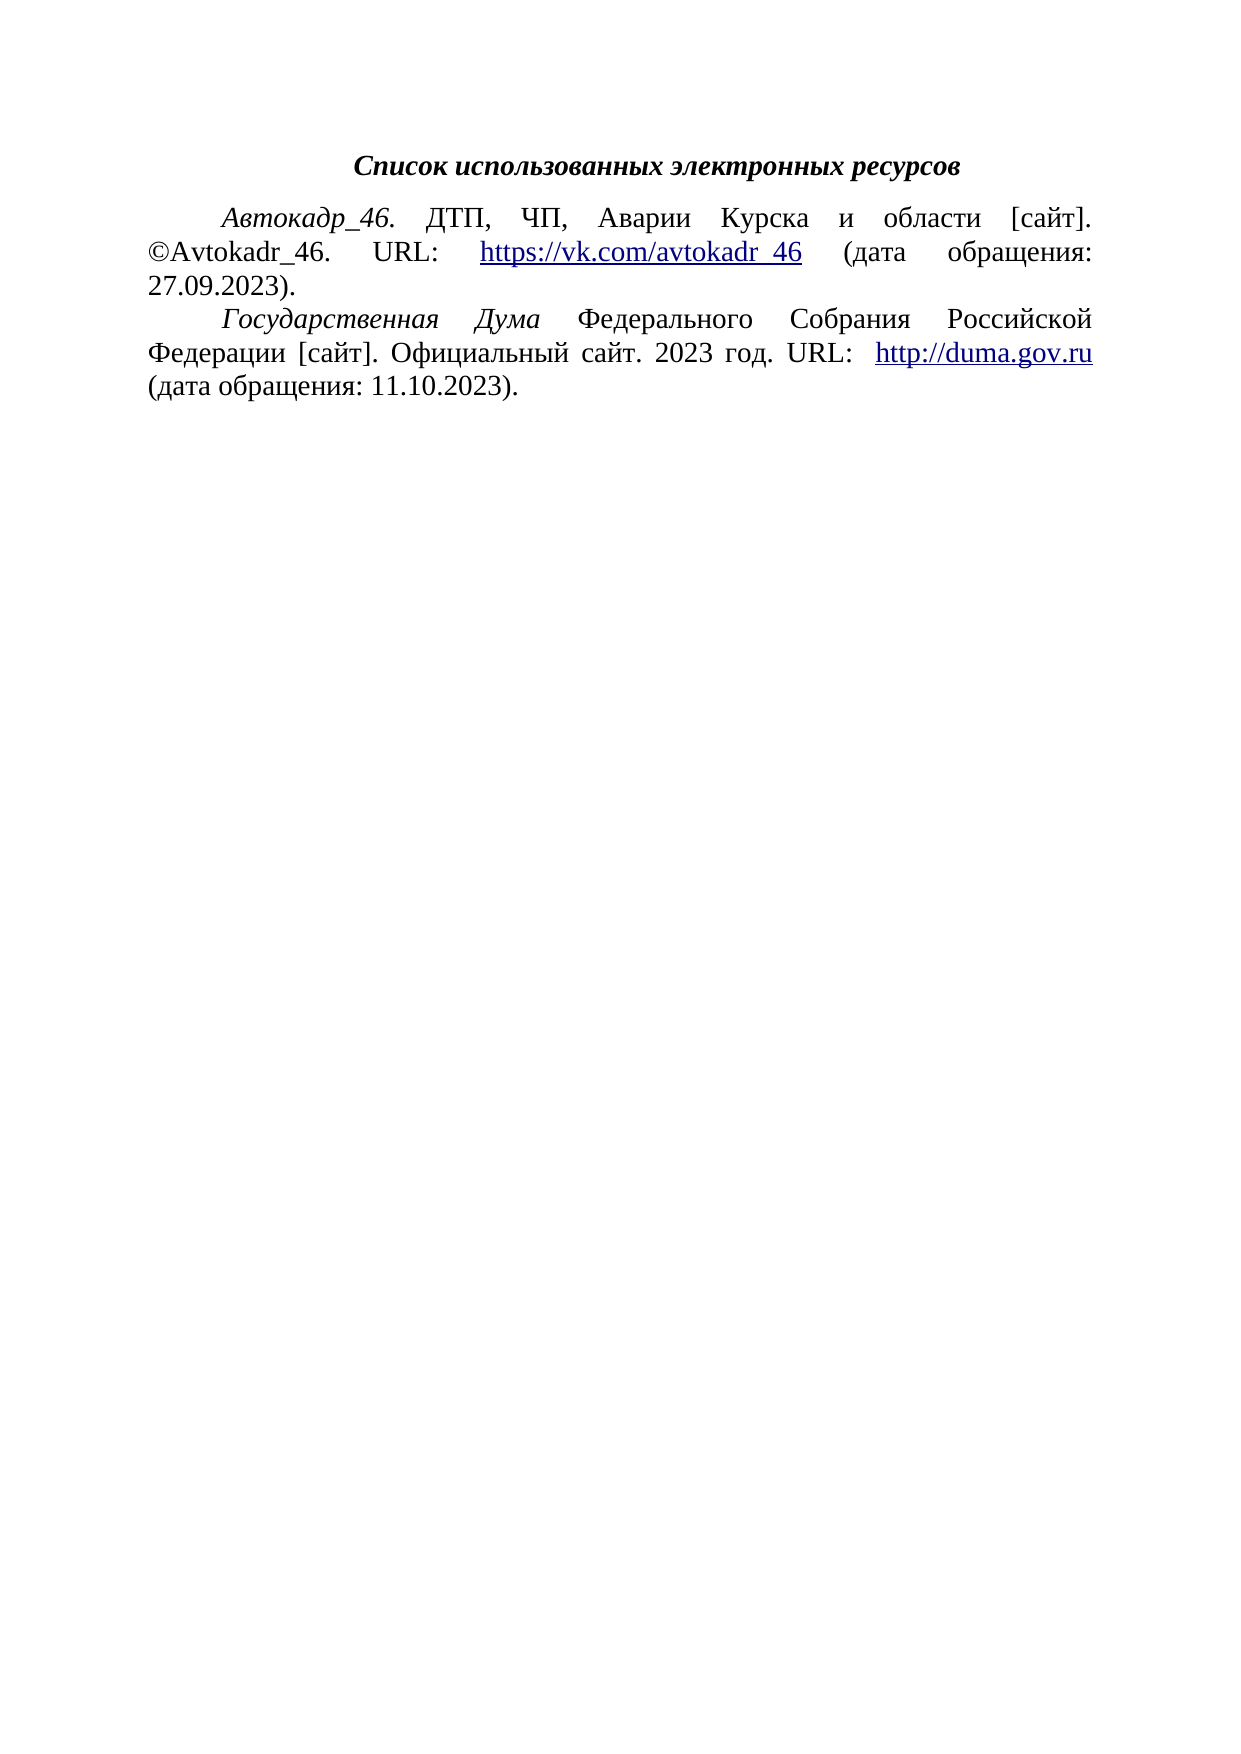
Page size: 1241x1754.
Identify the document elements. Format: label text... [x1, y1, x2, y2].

text Список использованных электронных ресурсов [148, 148, 1092, 181]
text Государственная Дума Федерального Собрания Российской Федерации [сайт]. Официальный сайт. 2023 год. URL: http://duma.gov.ru (дата обращения: 11.10.2023). [148, 301, 1092, 402]
text Автокадр_46. ДТП, ЧП, Аварии Курска и области [сайт]. ©Avtokadr_46. URL: https://vk.com/avtokadr_46 (дата обращения: 27.09.2023). [148, 201, 1092, 301]
